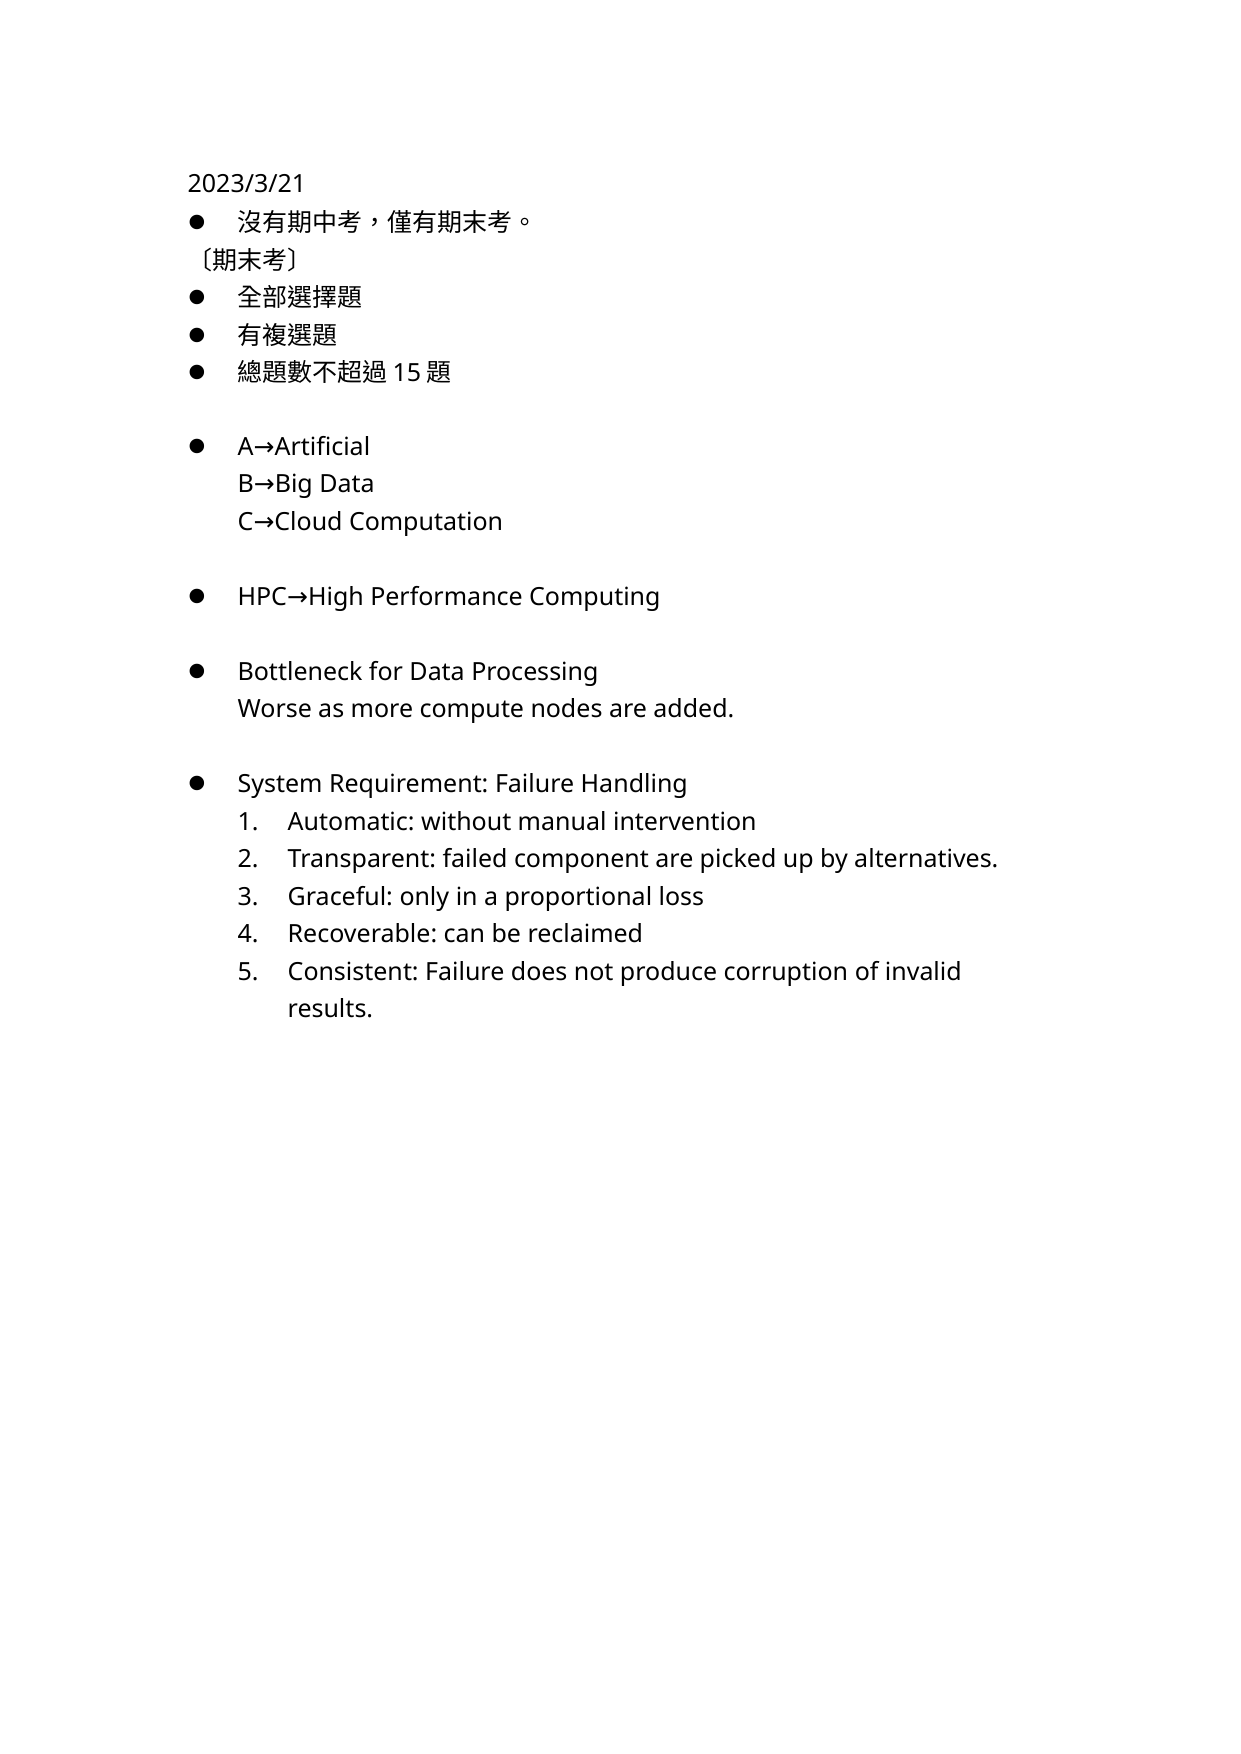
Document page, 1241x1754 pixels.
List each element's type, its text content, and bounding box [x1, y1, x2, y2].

list System Requirement: Failure Handling [187, 764, 1053, 802]
text 2023/3/21 [187, 164, 1053, 202]
list 總題數不超過15題 [187, 352, 1053, 389]
text 〔期末考〕 [187, 239, 1053, 277]
list Automatic: without manual intervention [237, 802, 1053, 839]
list Transparent: failed component are picked up by alternatives. [237, 839, 1053, 877]
list HPC→High Performance Computing [187, 577, 1053, 614]
list A→Artificial [187, 427, 1053, 464]
list Consistent: Failure does not produce corruption of invalid results. [237, 952, 1053, 1027]
list 沒有期中考，僅有期末考。 [187, 202, 1053, 239]
list 有複選題 [187, 314, 1053, 352]
list Graceful: only in a proportional loss [237, 877, 1053, 914]
list Recoverable: can be reclaimed [237, 914, 1053, 952]
list 全部選擇題 [187, 277, 1053, 314]
list B→Big Data C→Cloud Computation [237, 464, 1053, 539]
list Bottleneck for Data Processing Worse as more compute nodes are added. [187, 652, 1053, 727]
